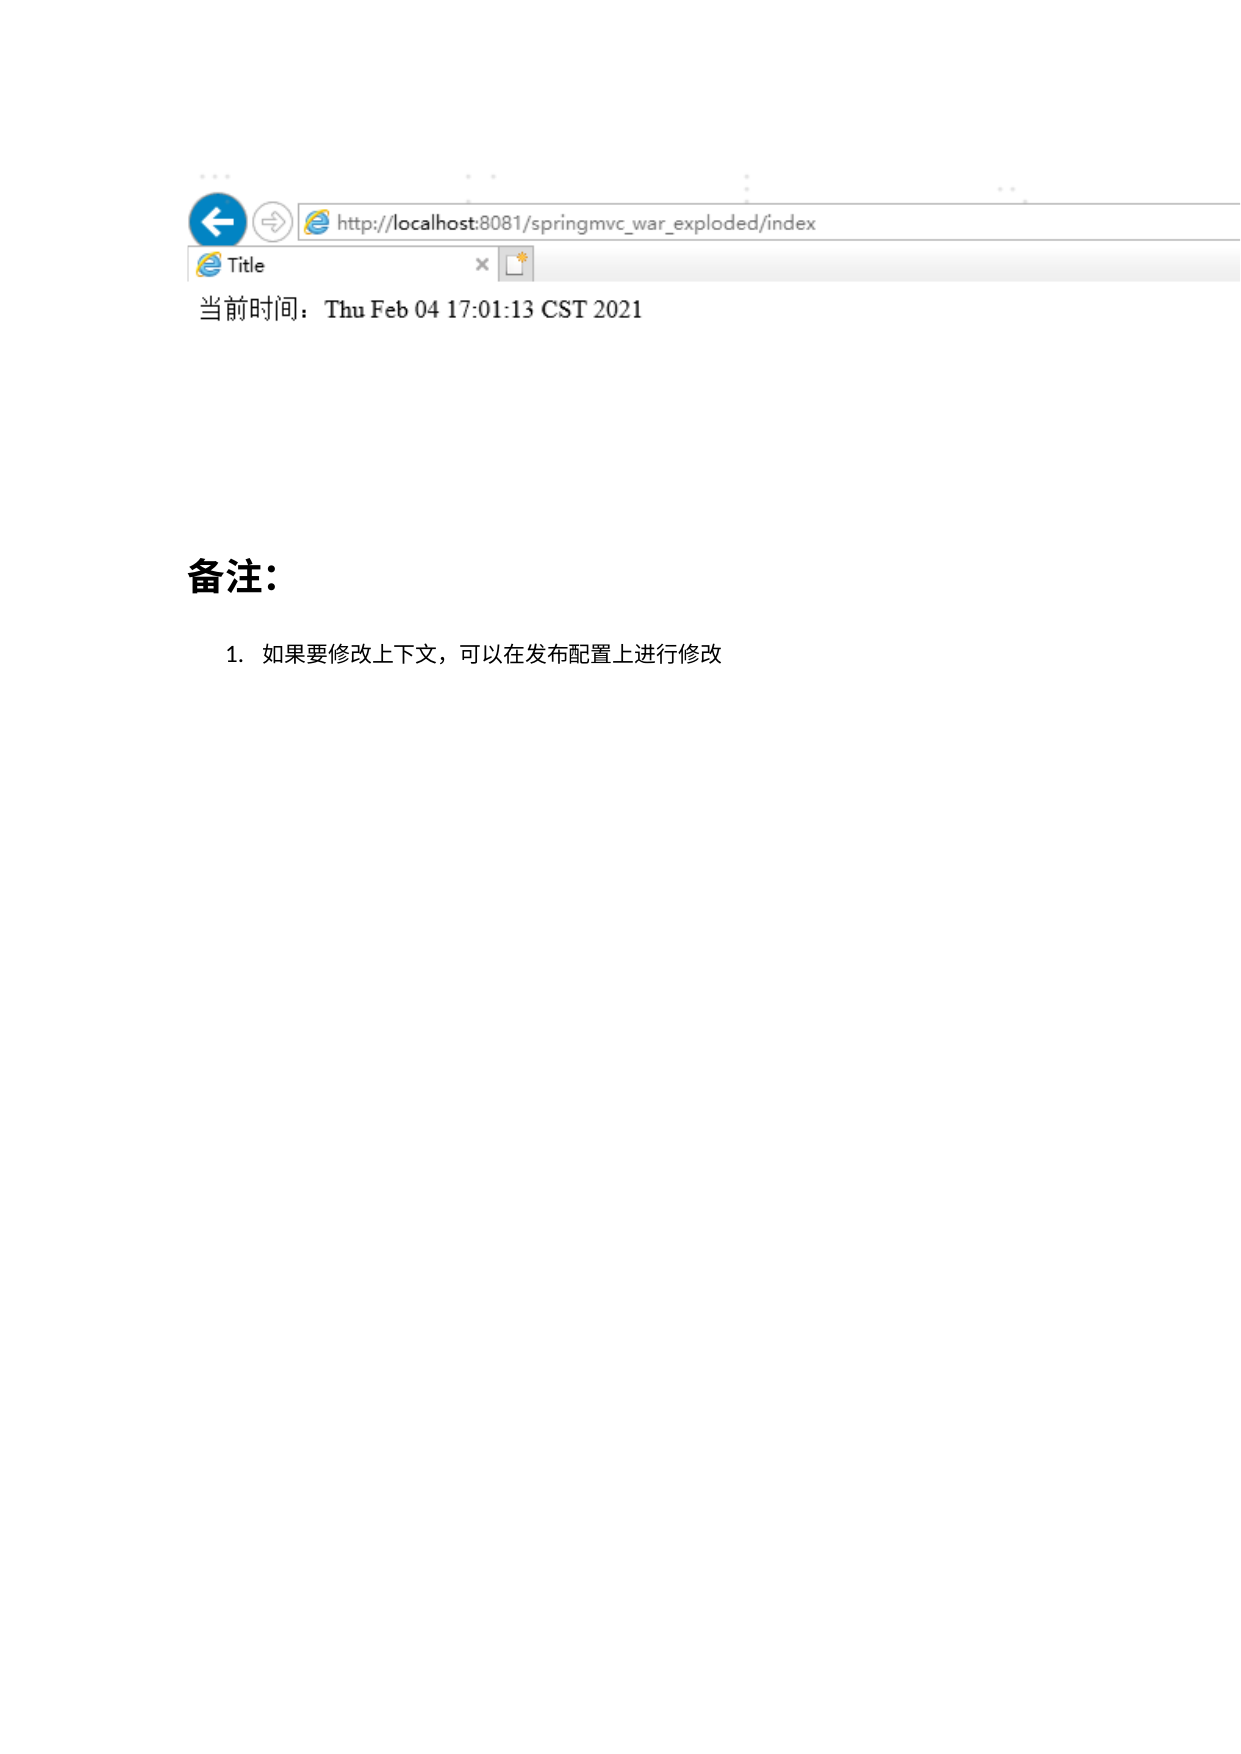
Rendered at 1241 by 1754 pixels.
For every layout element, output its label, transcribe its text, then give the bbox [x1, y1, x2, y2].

subtitle 备注： [187, 542, 1053, 607]
picture [187, 162, 1241, 376]
list 如果要修改上下文，可以在发布配置上进行修改 [225, 636, 1053, 669]
